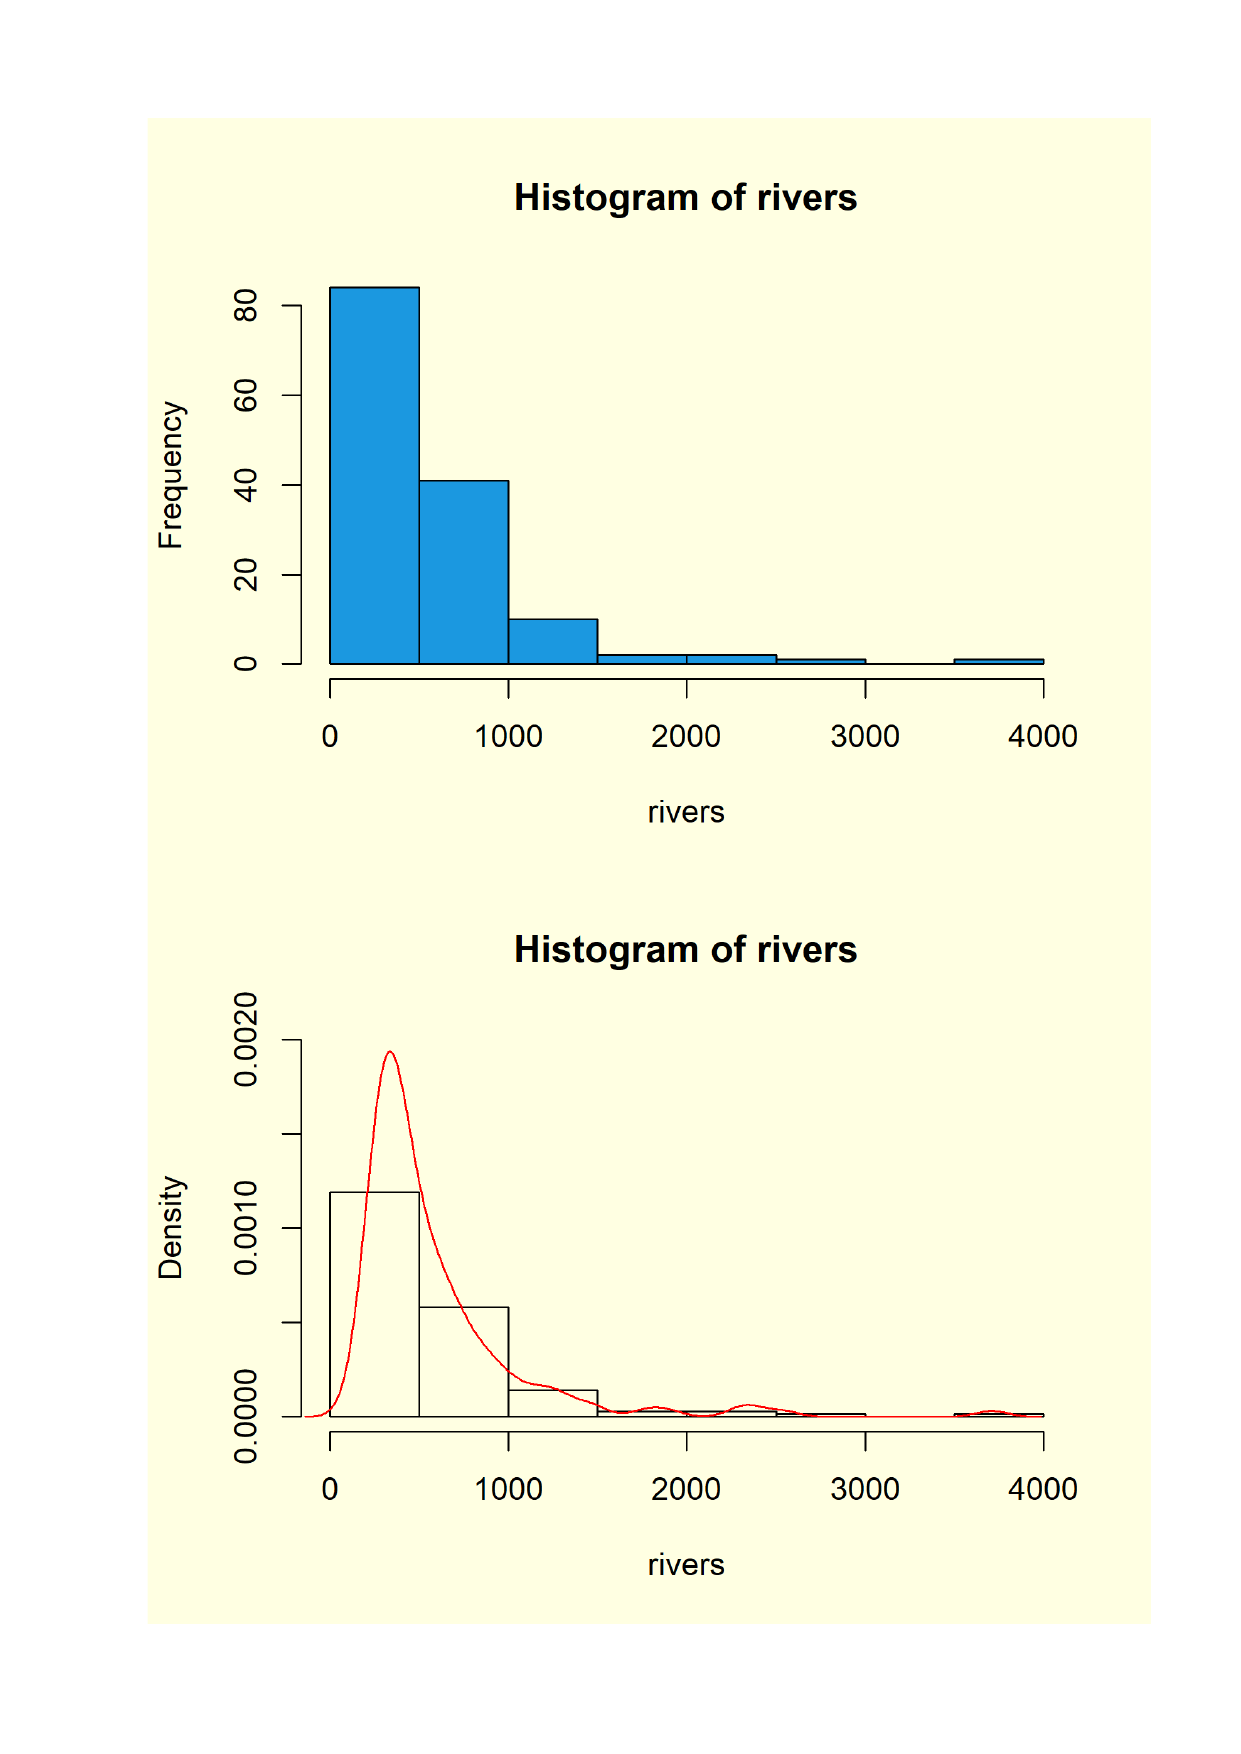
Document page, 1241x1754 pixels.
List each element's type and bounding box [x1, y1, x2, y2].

picture [147, 118, 1151, 1624]
